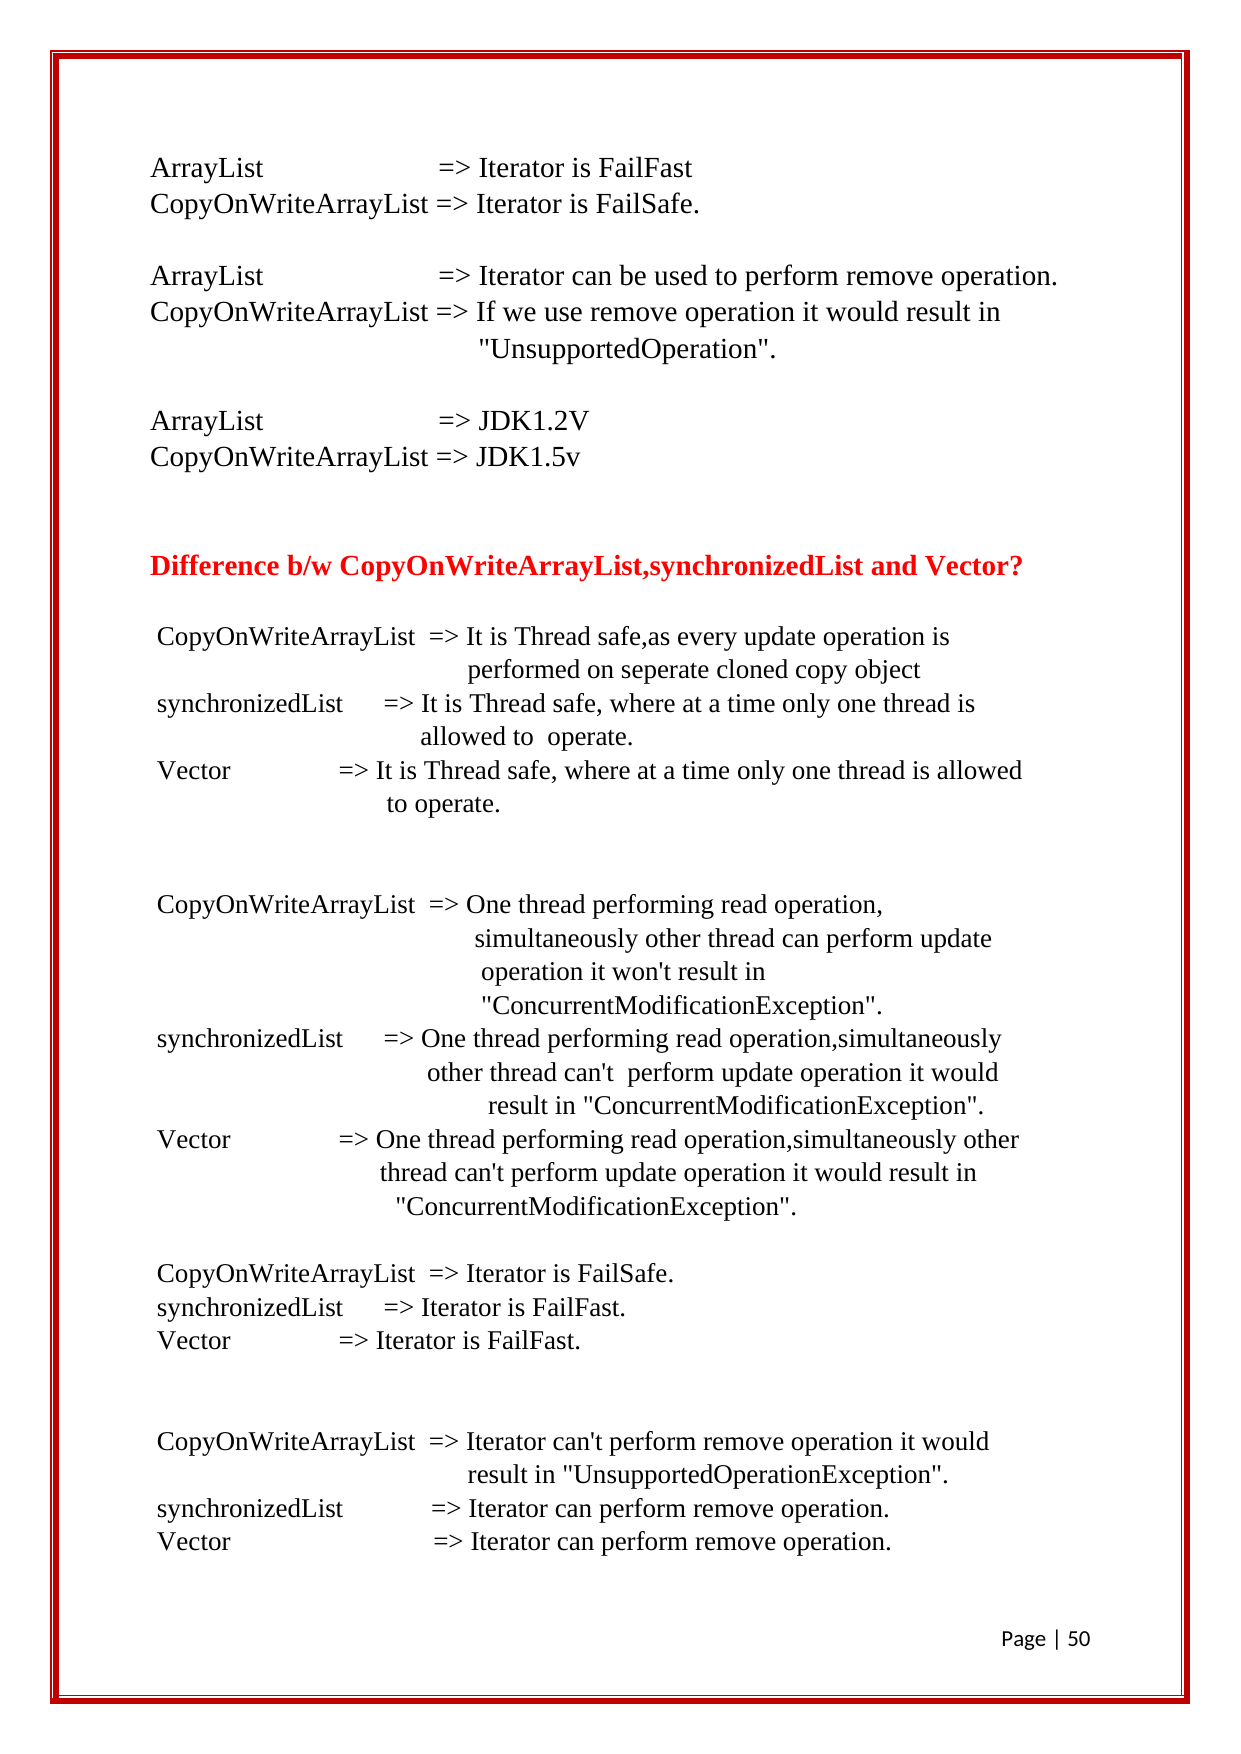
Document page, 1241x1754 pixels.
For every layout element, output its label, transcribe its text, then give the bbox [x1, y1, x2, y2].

text CopyOnWriteArrayList => Iterator is FailSafe. [150, 1257, 1090, 1288]
text Difference b/w CopyOnWriteArrayList,synchronizedList and Vector? [150, 548, 1090, 581]
text "UnsupportedOperation". [150, 331, 1090, 364]
text Vector => One thread performing read operation,simultaneously other [150, 1123, 1090, 1154]
text thread can't perform update operation it would result in "ConcurrentModificationException". [150, 1157, 1090, 1221]
text ArrayList => Iterator can be used to perform remove operation. [150, 258, 1090, 292]
text CopyOnWriteArrayList => If we use remove operation it would result in [150, 294, 1090, 328]
text synchronizedList => One thread performing read operation,simultaneously [150, 1022, 1090, 1053]
text Vector => Iterator can perform remove operation. [150, 1526, 1090, 1557]
text CopyOnWriteArrayList => Iterator can't perform remove operation it would [150, 1425, 1090, 1456]
text operation it won't result in [150, 955, 1090, 986]
text Vector => It is Thread safe, where at a time only one thread is allowed [150, 754, 1090, 785]
text Vector => Iterator is FailFast. [150, 1324, 1090, 1355]
text CopyOnWriteArrayList => JDK1.5v [150, 439, 1090, 473]
text CopyOnWriteArrayList => Iterator is FailSafe. [150, 186, 1090, 220]
text allowed to operate. [150, 721, 1090, 752]
text synchronizedList => Iterator is FailFast. [150, 1291, 1090, 1322]
text performed on seperate cloned copy object [150, 653, 1090, 684]
text CopyOnWriteArrayList => It is Thread safe,as every update operation is [150, 620, 1090, 651]
text result in "UnsupportedOperationException". [150, 1458, 1090, 1489]
text CopyOnWriteArrayList => One thread performing read operation, [150, 888, 1090, 919]
text to operate. [150, 788, 1090, 819]
text synchronizedList => It is Thread safe, where at a time only one thread is [150, 687, 1090, 718]
text result in "ConcurrentModificationException". [150, 1089, 1090, 1121]
text ArrayList => Iterator is FailFast [150, 150, 1090, 183]
text "ConcurrentModificationException". [150, 989, 1090, 1020]
text other thread can't perform update operation it would [150, 1056, 1090, 1087]
text synchronizedList => Iterator can perform remove operation. [150, 1492, 1090, 1523]
text ArrayList => JDK1.2V [150, 403, 1090, 437]
text simultaneously other thread can perform update [150, 922, 1090, 953]
